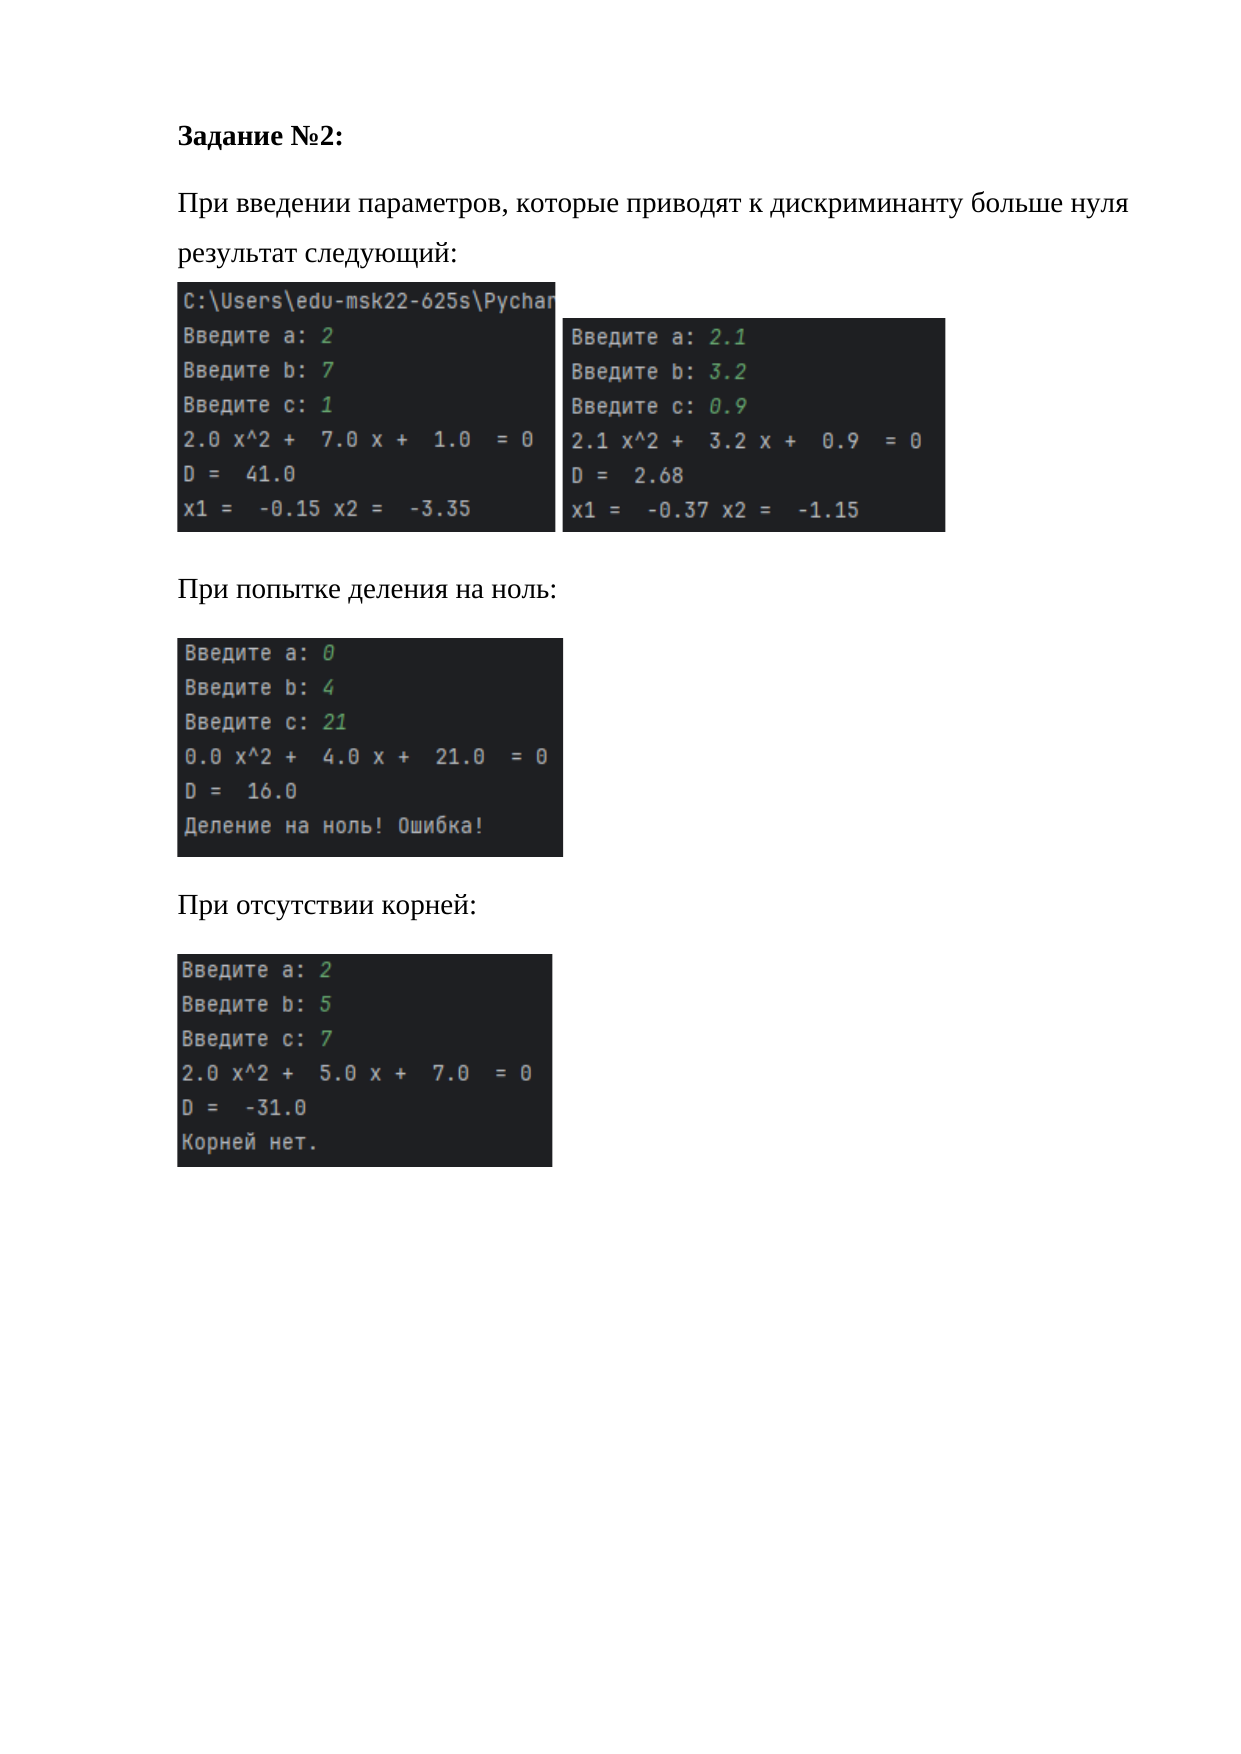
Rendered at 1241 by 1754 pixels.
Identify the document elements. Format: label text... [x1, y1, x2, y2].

picture [177, 638, 564, 857]
text При отсутствии корней: [177, 887, 1152, 921]
text Задание №2: [177, 118, 1152, 152]
text При попытке деления на ноль: [177, 571, 1152, 604]
picture [562, 318, 946, 532]
picture [177, 282, 556, 532]
picture [177, 954, 553, 1167]
